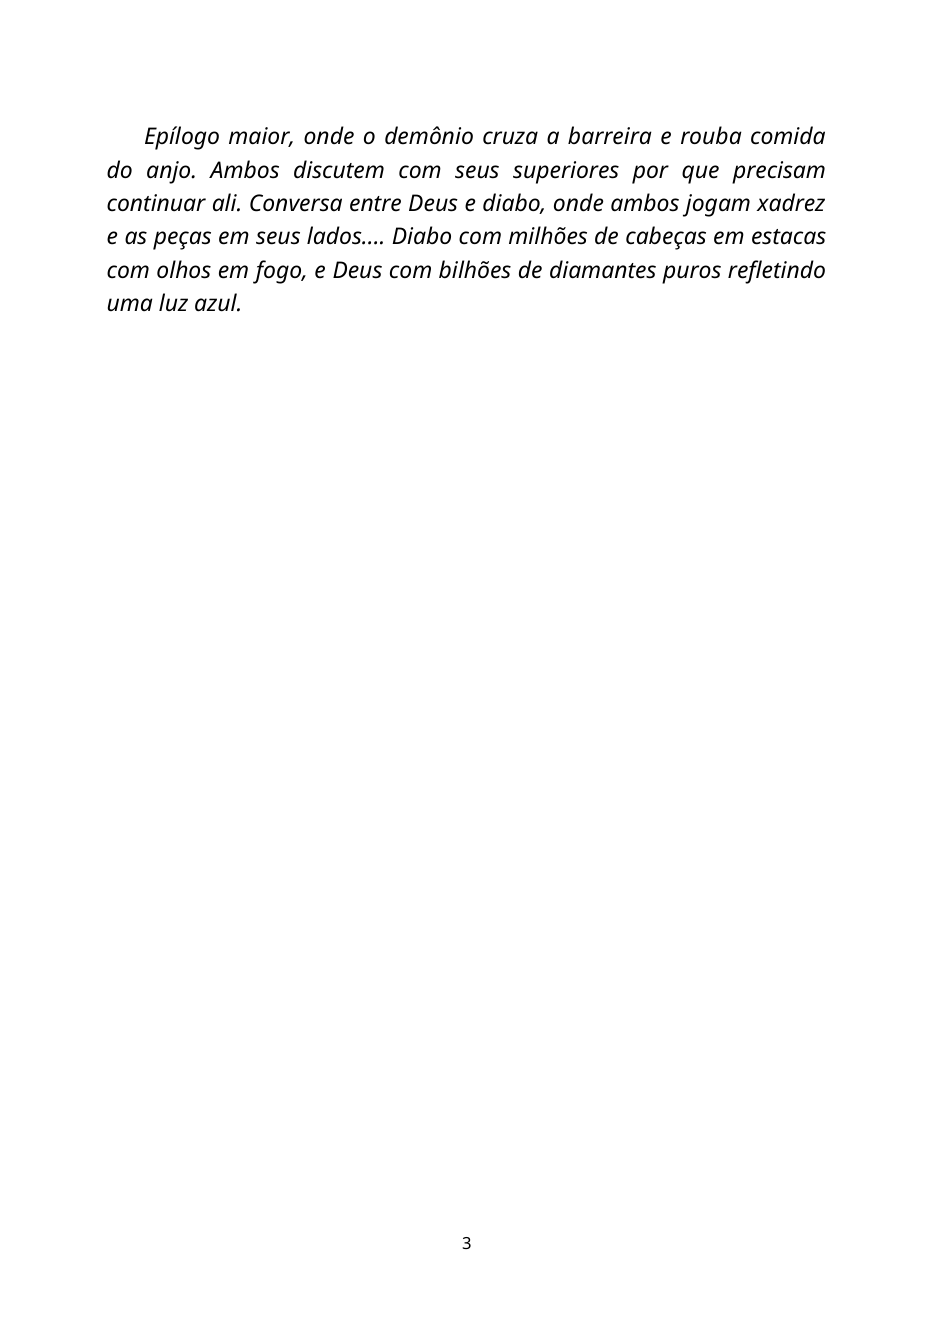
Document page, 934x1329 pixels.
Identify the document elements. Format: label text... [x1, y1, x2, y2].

text Epílogo maior, onde o demônio cruza a barreira e rouba comida do anjo. Ambos discutem com seus superiores por que precisam continuar ali. Conversa entre Deus e diabo, onde ambos jogam xadrez e as peças em seus lados.... Diabo com milhões de cabeças em estacas com olhos em fogo, e Deus com bilhões de diamantes puros refletindo uma luz azul. [106, 118, 827, 318]
